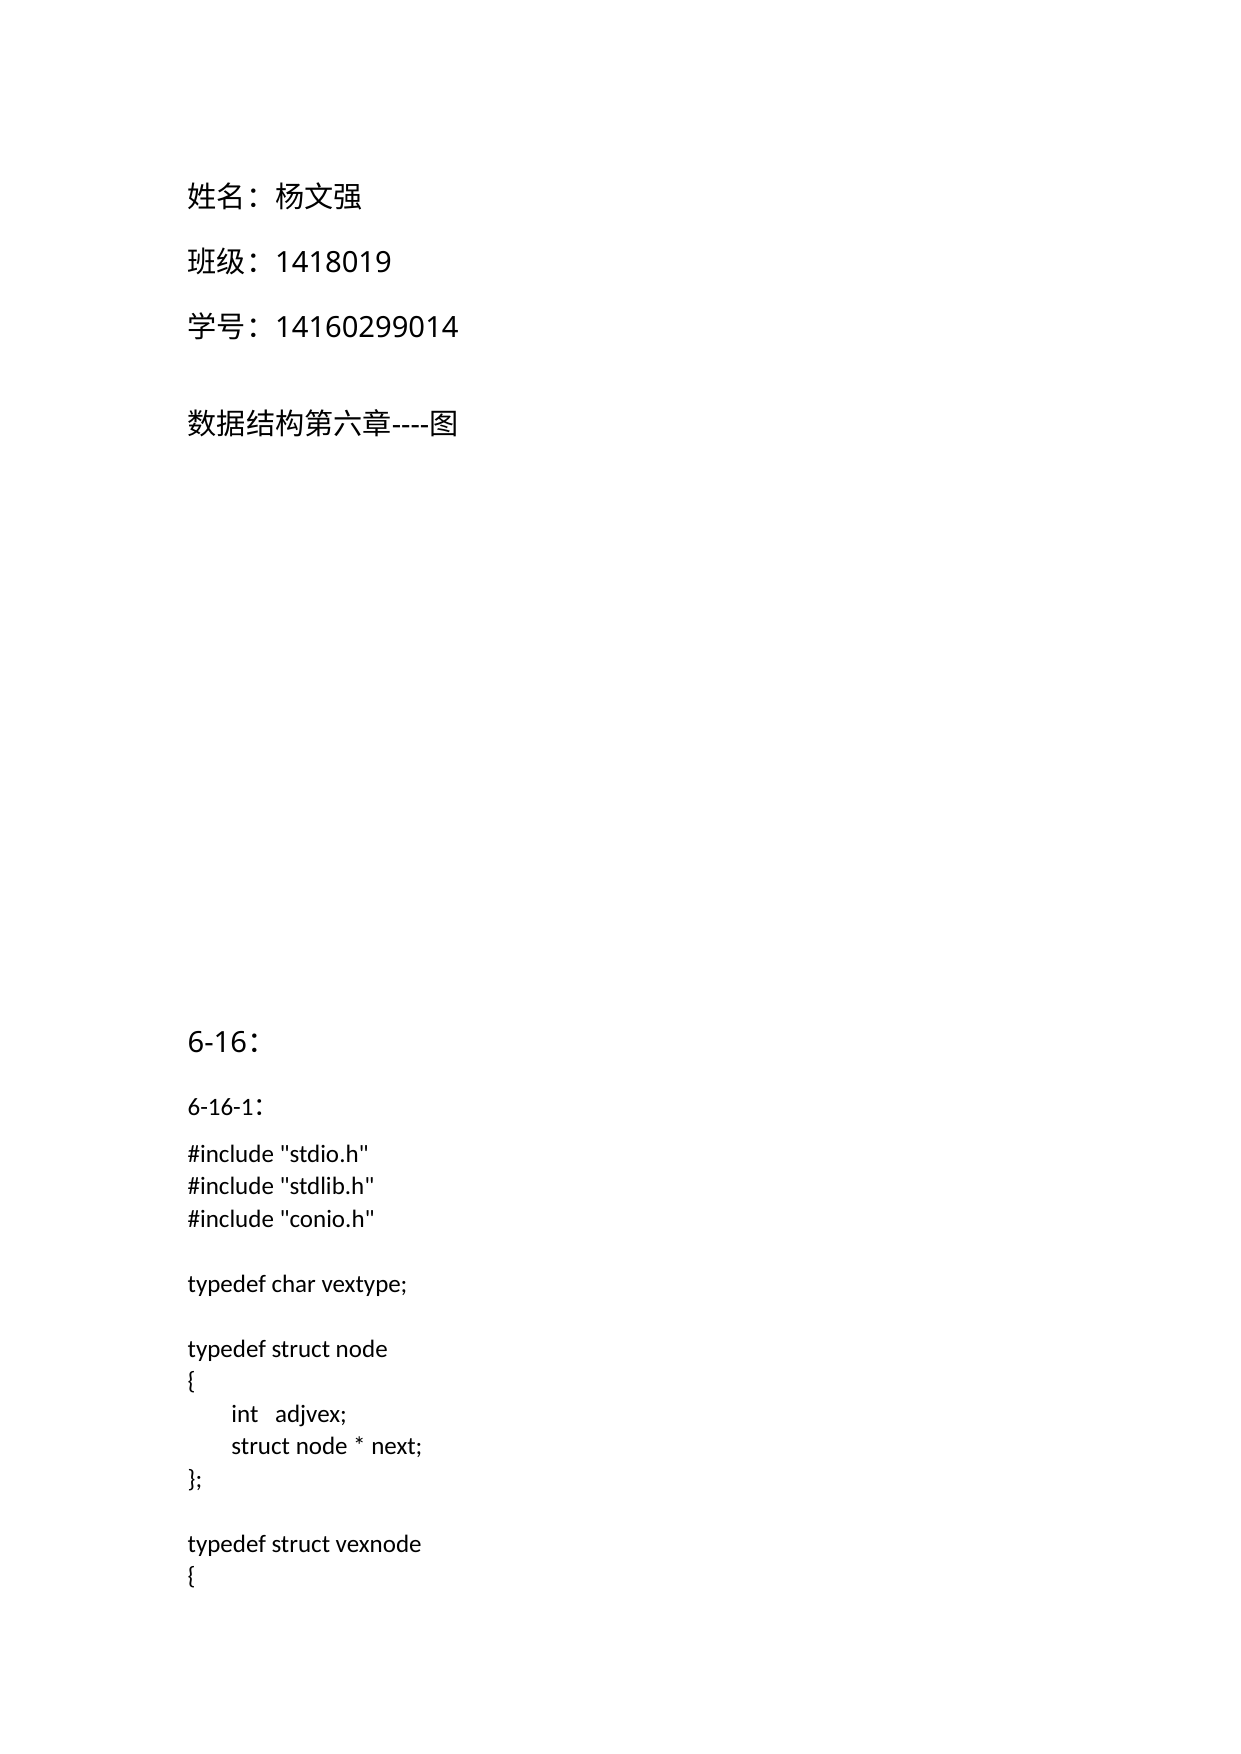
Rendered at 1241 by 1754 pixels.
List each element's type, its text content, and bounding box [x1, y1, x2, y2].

text #include "stdlib.h" [187, 1169, 1053, 1202]
text 数据结构第六章----图 [187, 389, 1053, 454]
text #include "conio.h" [187, 1202, 1053, 1234]
text 班级：1418019 [187, 227, 1053, 292]
text struct node * next; [187, 1429, 1053, 1462]
text typedef struct node [187, 1332, 1053, 1364]
text { [187, 1559, 1053, 1592]
text 姓名：杨文强 [187, 162, 1053, 227]
text typedef char vextype; [187, 1267, 1053, 1299]
text }; [187, 1462, 1053, 1494]
text 6-16： [187, 1007, 1053, 1072]
text 6-16-1： [187, 1072, 1053, 1137]
text int adjvex; [187, 1397, 1053, 1429]
text typedef struct vexnode [187, 1527, 1053, 1559]
text { [187, 1364, 1053, 1397]
text 学号：14160299014 [187, 292, 1053, 357]
text #include "stdio.h" [187, 1137, 1053, 1169]
